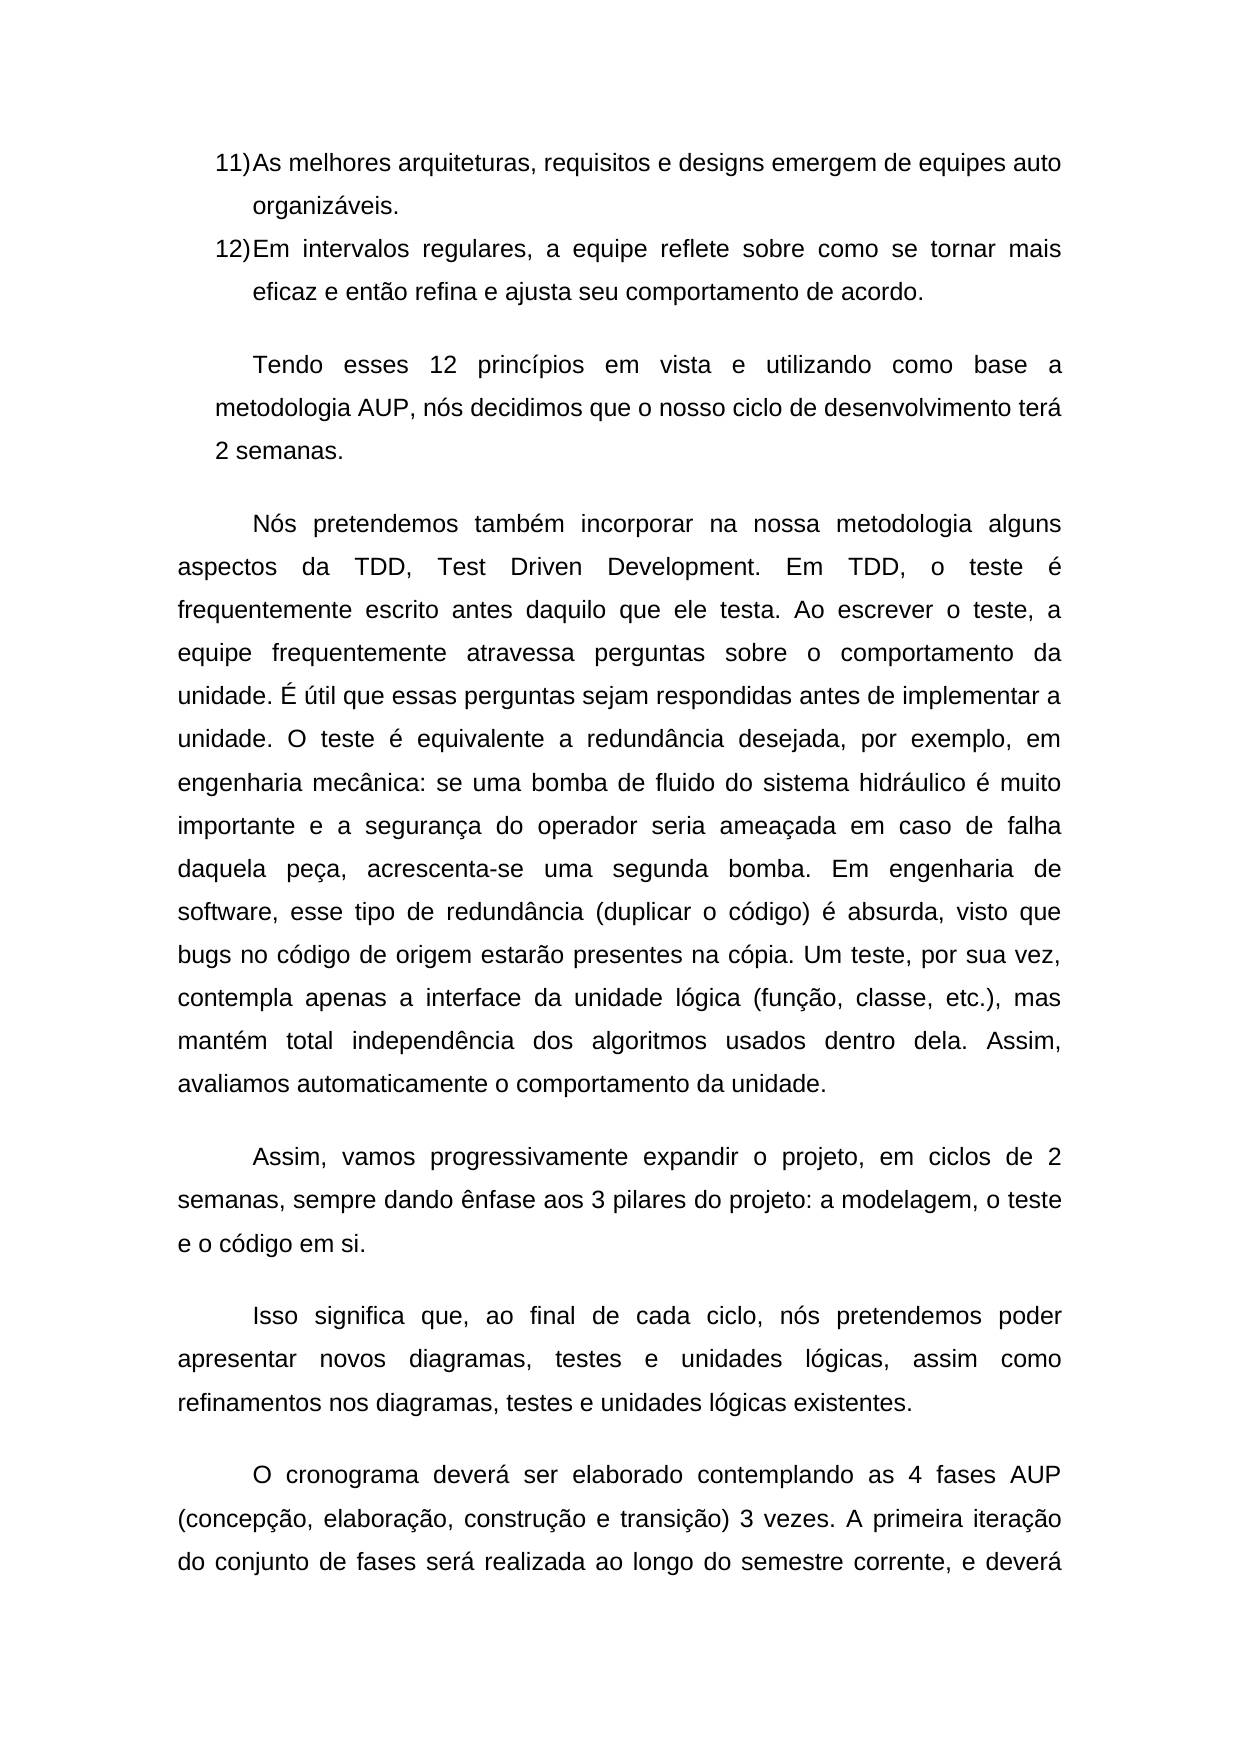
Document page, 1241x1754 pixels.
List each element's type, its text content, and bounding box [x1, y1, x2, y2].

list As melhores arquiteturas, requisitos e designs emergem de equipes auto organizáveis. [215, 148, 1063, 219]
text Assim, vamos progressivamente expandir o projeto, em ciclos de 2 semanas, sempre dando ênfase aos 3 pilares do projeto: a modelagem, o teste e o código em si. [177, 1142, 1063, 1257]
list Em intervalos regulares, a equipe reflete sobre como se tornar mais eficaz e então refina e ajusta seu comportamento de acordo. [215, 234, 1063, 306]
text Nós pretendemos também incorporar na nossa metodologia alguns aspectos da TDD, Test Driven Development. Em TDD, o teste é frequentemente escrito antes daquilo que ele testa. Ao escrever o teste, a equipe frequentemente atravessa perguntas sobre o comportamento da unidade. É útil que essas perguntas sejam respondidas antes de implementar a unidade. O teste é equivalente a redundância desejada, por exemplo, em engenharia mecânica: se uma bomba de fluido do sistema hidráulico é muito importante e a segurança do operador seria ameaçada em caso de falha daquela peça, acrescenta-se uma segunda bomba. Em engenharia de software, esse tipo de redundância (duplicar o código) é absurda, visto que bugs no código de origem estarão presentes na cópia. Um teste, por sua vez, contempla apenas a interface da unidade lógica (função, classe, etc.), mas mantém total independência dos algoritmos usados dentro dela. Assim, avaliamos automaticamente o comportamento da unidade. [177, 509, 1063, 1098]
text Isso significa que, ao final de cada ciclo, nós pretendemos poder apresentar novos diagramas, testes e unidades lógicas, assim como refinamentos nos diagramas, testes e unidades lógicas existentes. [177, 1301, 1063, 1416]
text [177, 1460, 1063, 1575]
text Tendo esses 12 princípios em vista e utilizando como base a metodologia AUP, nós decidimos que o nosso ciclo de desenvolvimento terá 2 semanas. [215, 350, 1063, 465]
